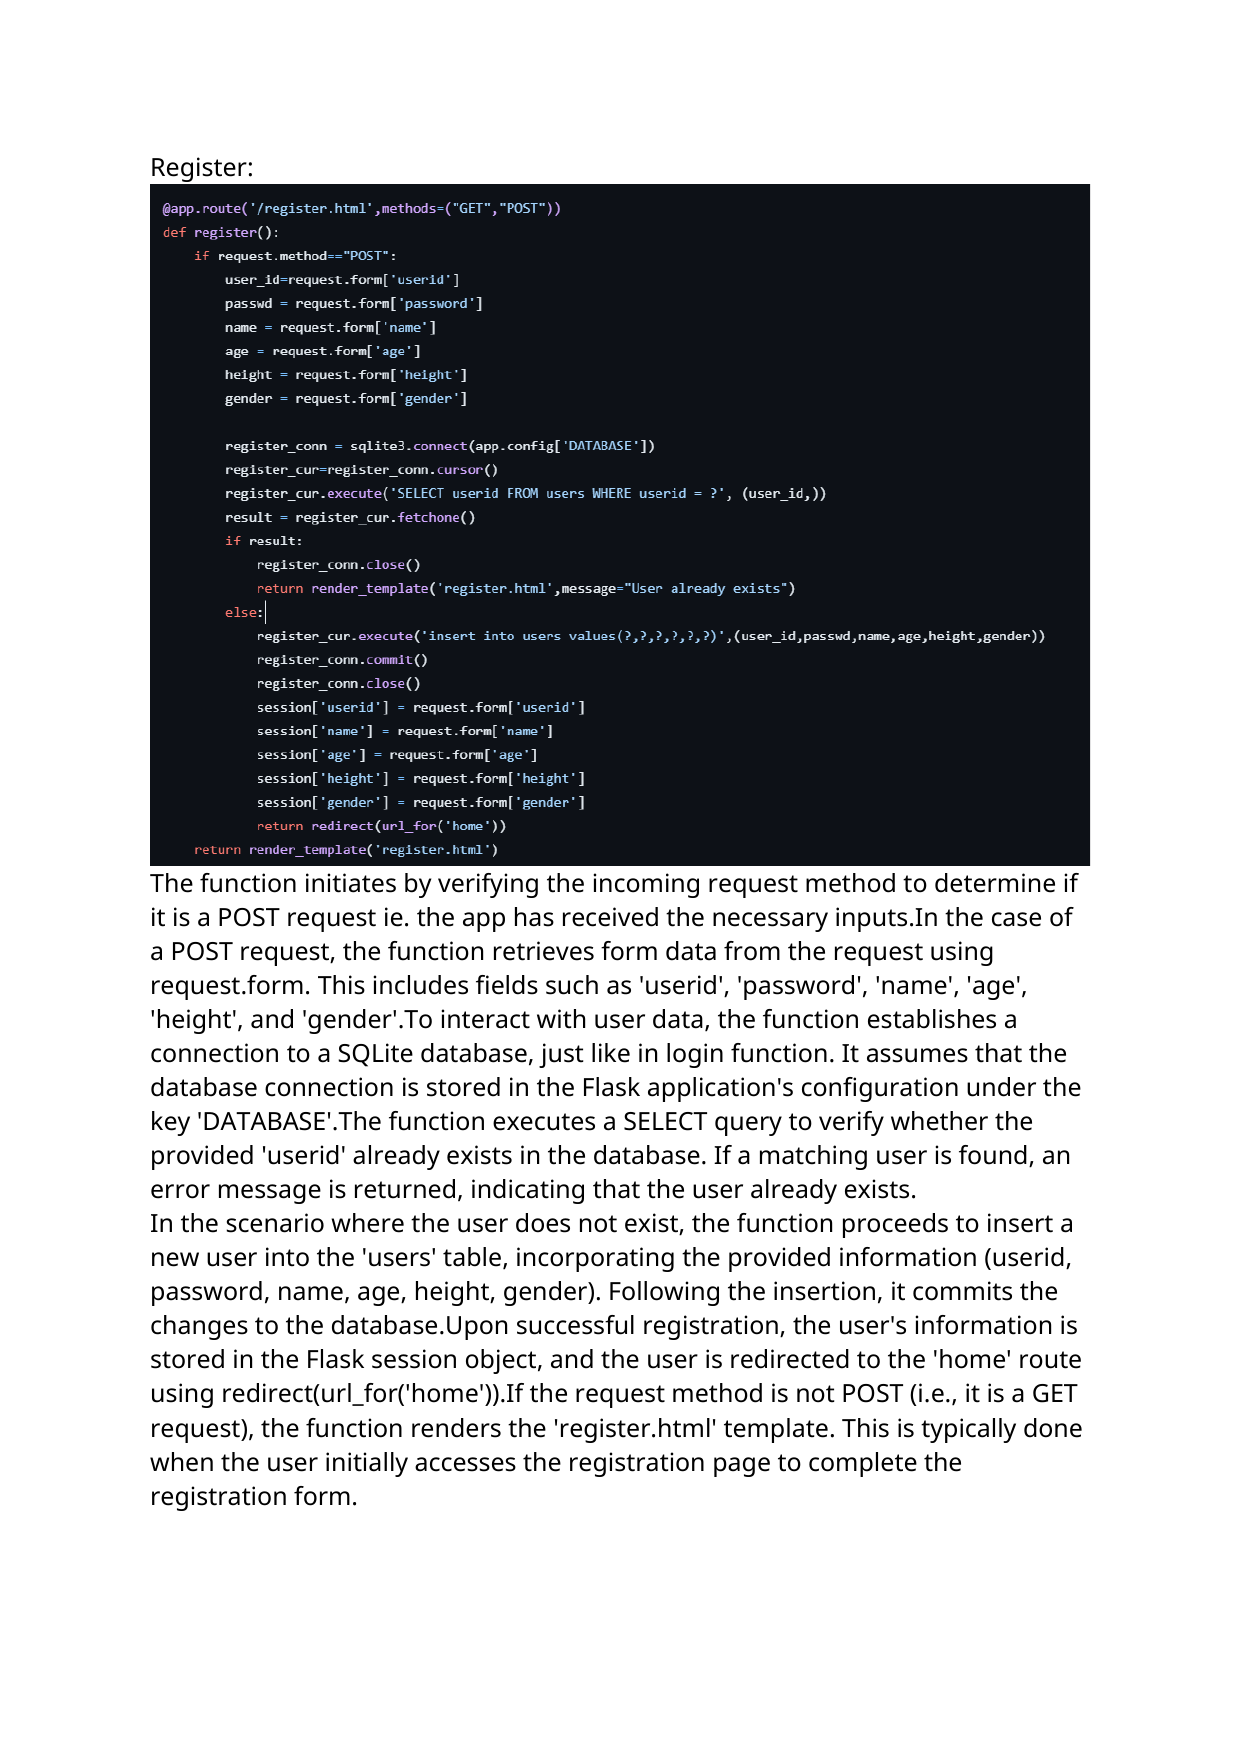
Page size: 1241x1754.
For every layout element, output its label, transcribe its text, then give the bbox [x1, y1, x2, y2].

text Register: [150, 150, 1090, 184]
text In the scenario where the user does not exist, the function proceeds to insert a new user into the 'users' table, incorporating the provided information (userid, password, name, age, height, gender). Following the insertion, it commits the changes to the database.Upon successful registration, the user's information is stored in the Flask session object, and the user is redirected to the 'home' route using redirect(url_for('home')).If the request method is not POST (i.e., it is a GET request), the function renders the 'register.html' template. This is typically done when the user initially accesses the registration page to complete the registration form. [150, 1206, 1090, 1512]
picture [150, 184, 1091, 866]
text The function initiates by verifying the incoming request method to determine if it is a POST request ie. the app has received the necessary inputs.In the case of a POST request, the function retrieves form data from the request using request.form. This includes fields such as 'userid', 'password', 'name', 'age', 'height', and 'gender'.To interact with user data, the function establishes a connection to a SQLite database, just like in login function. It assumes that the database connection is stored in the Flask application's configuration under the key 'DATABASE'.The function executes a SELECT query to verify whether the provided 'userid' already exists in the database. If a matching user is found, an error message is returned, indicating that the user already exists. [150, 866, 1090, 1206]
